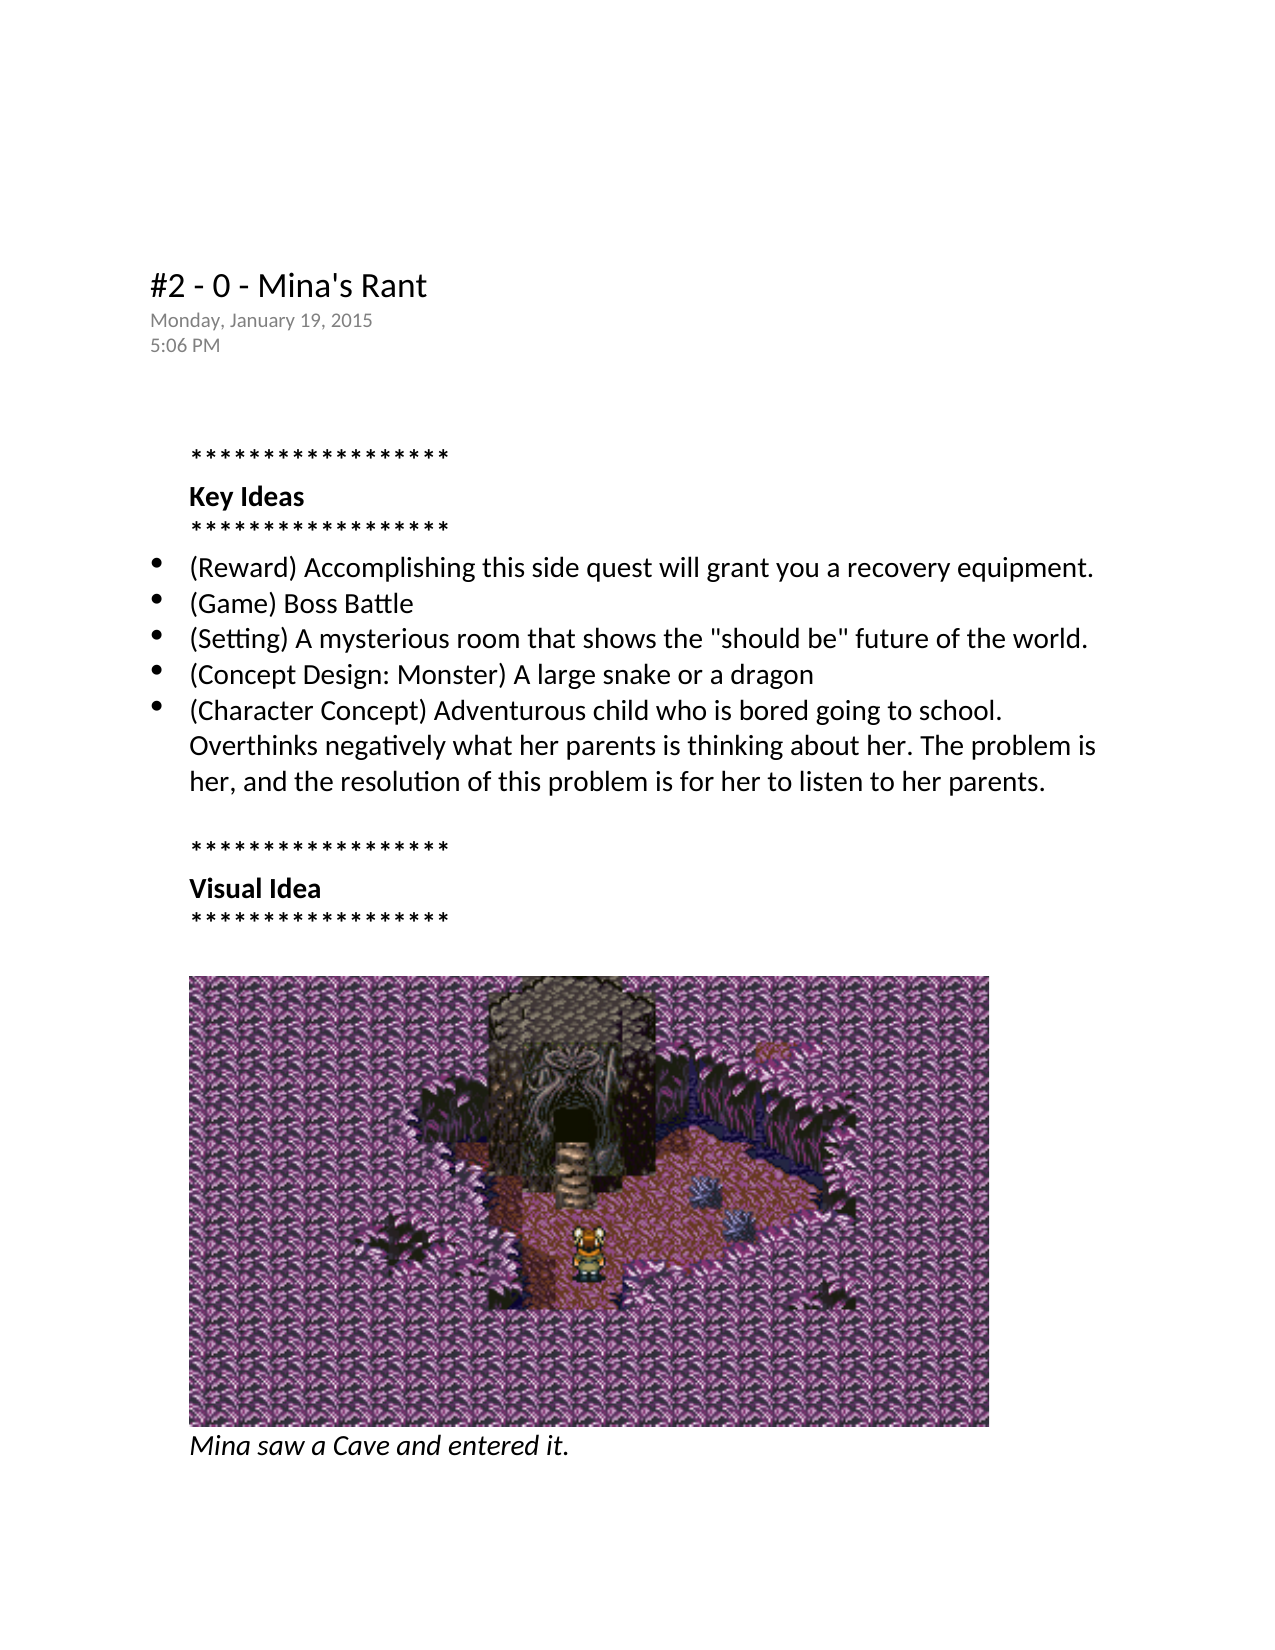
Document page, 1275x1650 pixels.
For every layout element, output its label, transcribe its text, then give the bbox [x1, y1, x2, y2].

list (Game) Boss Battle [152, 585, 1125, 621]
text Visual Idea [189, 870, 1125, 906]
list (Concept Design: Monster) A large snake or a dragon [152, 656, 1125, 692]
text Mina saw a Cave and entered it. [189, 1427, 1125, 1462]
text ****************** [189, 834, 1125, 870]
list (Reward) Accomplishing this side quest will grant you a recovery equipment. [152, 549, 1125, 585]
list (Setting) A mysterious room that shows the "should be" future of the world. [152, 621, 1125, 656]
text 5:06 PM [150, 332, 1125, 358]
text Key Ideas [189, 478, 1125, 514]
text Monday, January 19, 2015 [150, 307, 1125, 332]
text #2 - 0 - Mina's Rant [150, 263, 1125, 307]
list (Character Concept) Adventurous child who is bored going to school. Overthinks negatively what her parents is thinking about her. The problem is her, and the resolution of this problem is for her to listen to her parents. [152, 692, 1125, 799]
text ****************** [189, 442, 1125, 478]
text ****************** [189, 906, 1125, 941]
picture [189, 976, 990, 1427]
text ****************** [189, 514, 1125, 549]
